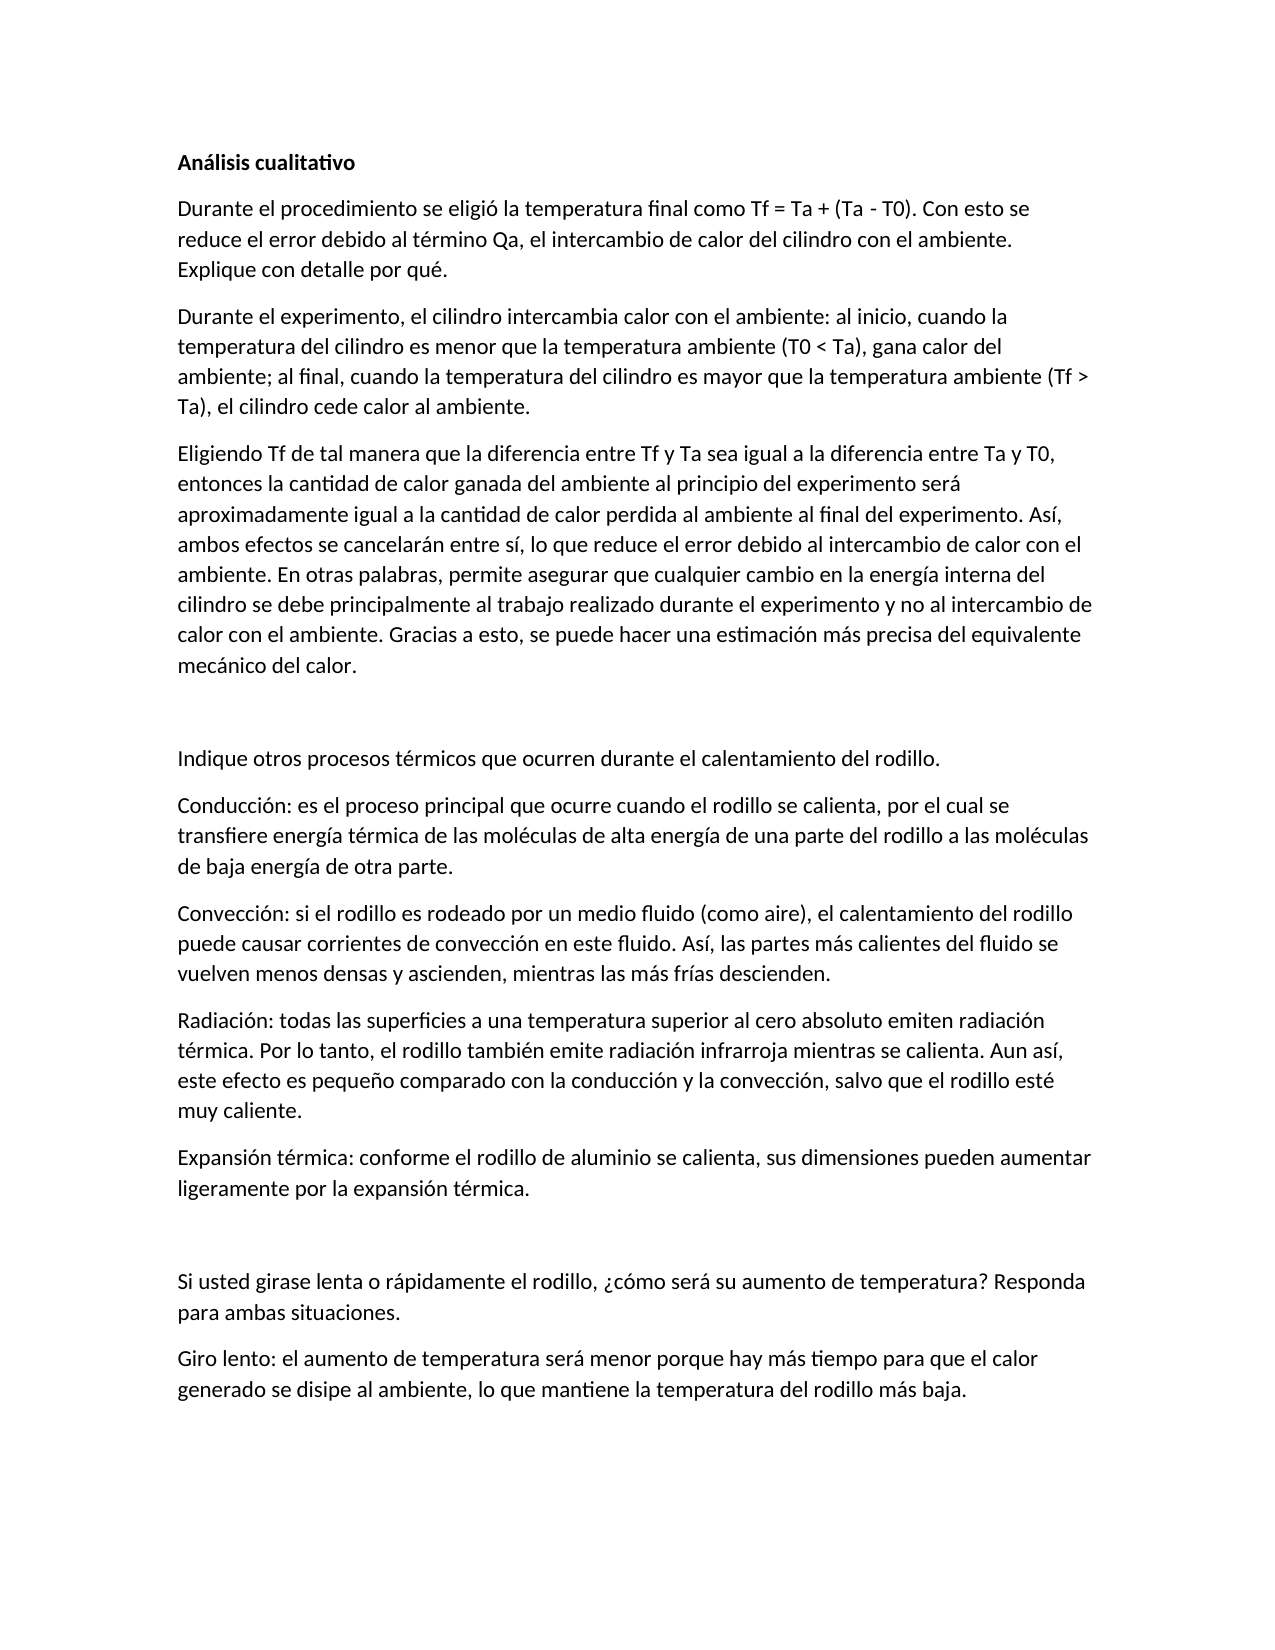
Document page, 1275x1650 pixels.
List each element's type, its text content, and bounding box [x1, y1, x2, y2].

text Radiación: todas las superficies a una temperatura superior al cero absoluto emiten radiación térmica. Por lo tanto, el rodillo también emite radiación infrarroja mientras se calienta. Aun así, este efecto es pequeño comparado con la conducción y la convección, salvo que el rodillo esté muy caliente. [177, 1006, 1098, 1124]
text Eligiendo Tf de tal manera que la diferencia entre Tf y Ta sea igual a la diferencia entre Ta y T0, entonces la cantidad de calor ganada del ambiente al principio del experimento será aproximadamente igual a la cantidad de calor perdida al ambiente al final del experimento. Así, ambos efectos se cancelarán entre sí, lo que reduce el error debido al intercambio de calor con el ambiente. En otras palabras, permite asegurar que cualquier cambio en la energía interna del cilindro se debe principalmente al trabajo realizado durante el experimento y no al intercambio de calor con el ambiente. Gracias a esto, se puede hacer una estimación más precisa del equivalente mecánico del calor. [177, 439, 1098, 679]
text Durante el procedimiento se eligió la temperatura final como Tf = Ta + (Ta - T0). Con esto se reduce el error debido al término Qa, el intercambio de calor del cilindro con el ambiente. Explique con detalle por qué. [177, 194, 1098, 283]
text Giro lento: el aumento de temperatura será menor porque hay más tiempo para que el calor generado se disipe al ambiente, lo que mantiene la temperatura del rodillo más baja. [177, 1344, 1098, 1403]
text Indique otros procesos térmicos que ocurren durante el calentamiento del rodillo. [177, 744, 1098, 772]
text Análisis cualitativo [177, 148, 1098, 176]
text Si usted girase lenta o rápidamente el rodillo, ¿cómo será su aumento de temperatura? Responda para ambas situaciones. [177, 1267, 1098, 1326]
text Expansión térmica: conforme el rodillo de aluminio se calienta, sus dimensiones pueden aumentar ligeramente por la expansión térmica. [177, 1143, 1098, 1202]
text Durante el experimento, el cilindro intercambia calor con el ambiente: al inicio, cuando la temperatura del cilindro es menor que la temperatura ambiente (T0 < Ta), gana calor del ambiente; al final, cuando la temperatura del cilindro es mayor que la temperatura ambiente (Tf > Ta), el cilindro cede calor al ambiente. [177, 302, 1098, 420]
text Convección: si el rodillo es rodeado por un medio fluido (como aire), el calentamiento del rodillo puede causar corrientes de convección en este fluido. Así, las partes más calientes del fluido se vuelven menos densas y ascienden, mientras las más frías descienden. [177, 899, 1098, 987]
text Conducción: es el proceso principal que ocurre cuando el rodillo se calienta, por el cual se transfiere energía térmica de las moléculas de alta energía de una parte del rodillo a las moléculas de baja energía de otra parte. [177, 791, 1098, 880]
